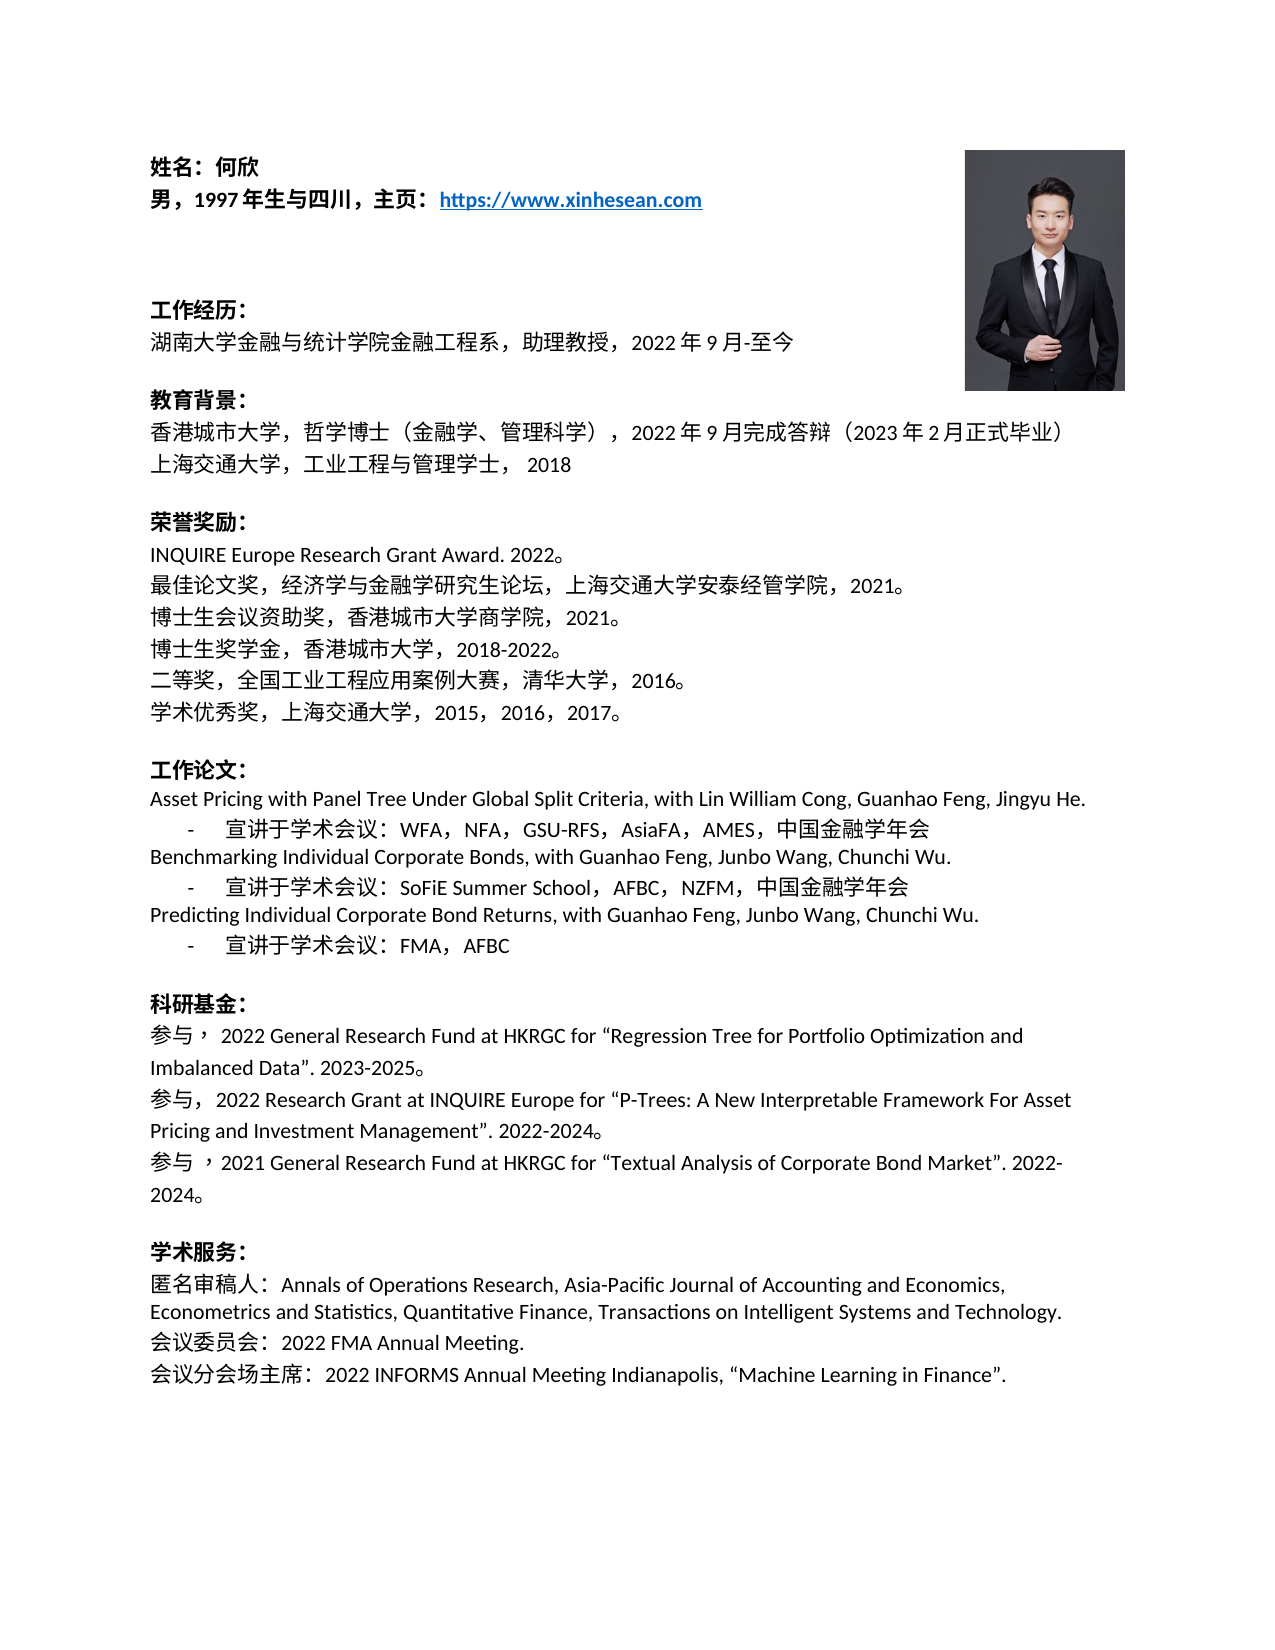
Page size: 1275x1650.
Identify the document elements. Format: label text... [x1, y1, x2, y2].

text 学术优秀奖，上海交通大学，2015，2016，2017。 [150, 695, 1125, 727]
text INQUIRE Europe Research Grant Award. 2022。 [150, 537, 1125, 568]
text 参与 ，2021 General Research Fund at HKRGC for “Textual Analysis of Corporate Bond Market”. 2022-2024。 [150, 1145, 1125, 1208]
text Benchmarking Individual Corporate Bonds, with Guanhao Feng, Junbo Wang, Chunchi Wu. [150, 843, 1125, 870]
list 宣讲于学术会议：WFA，NFA，GSU-RFS，AsiaFA，AMES，中国金融学年会 [187, 812, 1125, 843]
text 科研基金： [150, 987, 1125, 1018]
list 宣讲于学术会议：FMA，AFBC [187, 928, 1125, 960]
text 参与，2022 Research Grant at INQUIRE Europe for “P-Trees: A New Interpretable Framework For Asset Pricing and Investment Management”. 2022-2024。 [150, 1082, 1125, 1145]
text 香港城市大学，哲学博士（金融学、管理科学），2022年9月完成答辩（2023年2月正式毕业） [150, 415, 1125, 447]
text 教育背景： [150, 383, 1125, 415]
picture [964, 150, 1125, 391]
text 参与， 2022 General Research Fund at HKRGC for “Regression Tree for Portfolio Optimization and Imbalanced Data”. 2023-2025。 [150, 1018, 1125, 1082]
list 宣讲于学术会议：SoFiE Summer School，AFBC，NZFM，中国金融学年会 [187, 870, 1125, 902]
text Predicting Individual Corporate Bond Returns, with Guanhao Feng, Junbo Wang, Chunchi Wu. [150, 902, 1125, 928]
text 二等奖，全国工业工程应用案例大赛，清华大学，2016。 [150, 663, 1125, 695]
text 湖南大学金融与统计学院金融工程系，助理教授，2022年9月-至今 [150, 325, 964, 357]
text 姓名：何欣 [150, 150, 964, 182]
text Asset Pricing with Panel Tree Under Global Split Criteria, with Lin William Cong, Guanhao Feng, Jingyu He. [150, 785, 1125, 812]
text 匿名审稿人：Annals of Operations Research, Asia-Pacific Journal of Accounting and Economics, Econometrics and Statistics, Quantitative Finance, Transactions on Intelligent Systems and Technology. [150, 1267, 1125, 1325]
text 工作论文： [150, 753, 1125, 785]
text 工作经历： [150, 293, 964, 325]
text 会议委员会：2022 FMA Annual Meeting. [150, 1325, 1125, 1357]
text 会议分会场主席：2022 INFORMS Annual Meeting Indianapolis, “Machine Learning in Finance”. [150, 1357, 1125, 1388]
text 最佳论文奖，经济学与金融学研究生论坛，上海交通大学安泰经管学院，2021。 [150, 568, 1125, 600]
text 男，1997年生与四川，主页：https://www.xinhesean.com [150, 182, 964, 213]
text 博士生奖学金，香港城市大学，2018-2022。 [150, 632, 1125, 663]
text 荣誉奖励： [150, 505, 1125, 537]
text 上海交通大学，工业工程与管理学士， 2018 [150, 447, 1125, 478]
text 博士生会议资助奖，香港城市大学商学院，2021。 [150, 600, 1125, 632]
text 学术服务： [150, 1235, 1125, 1267]
